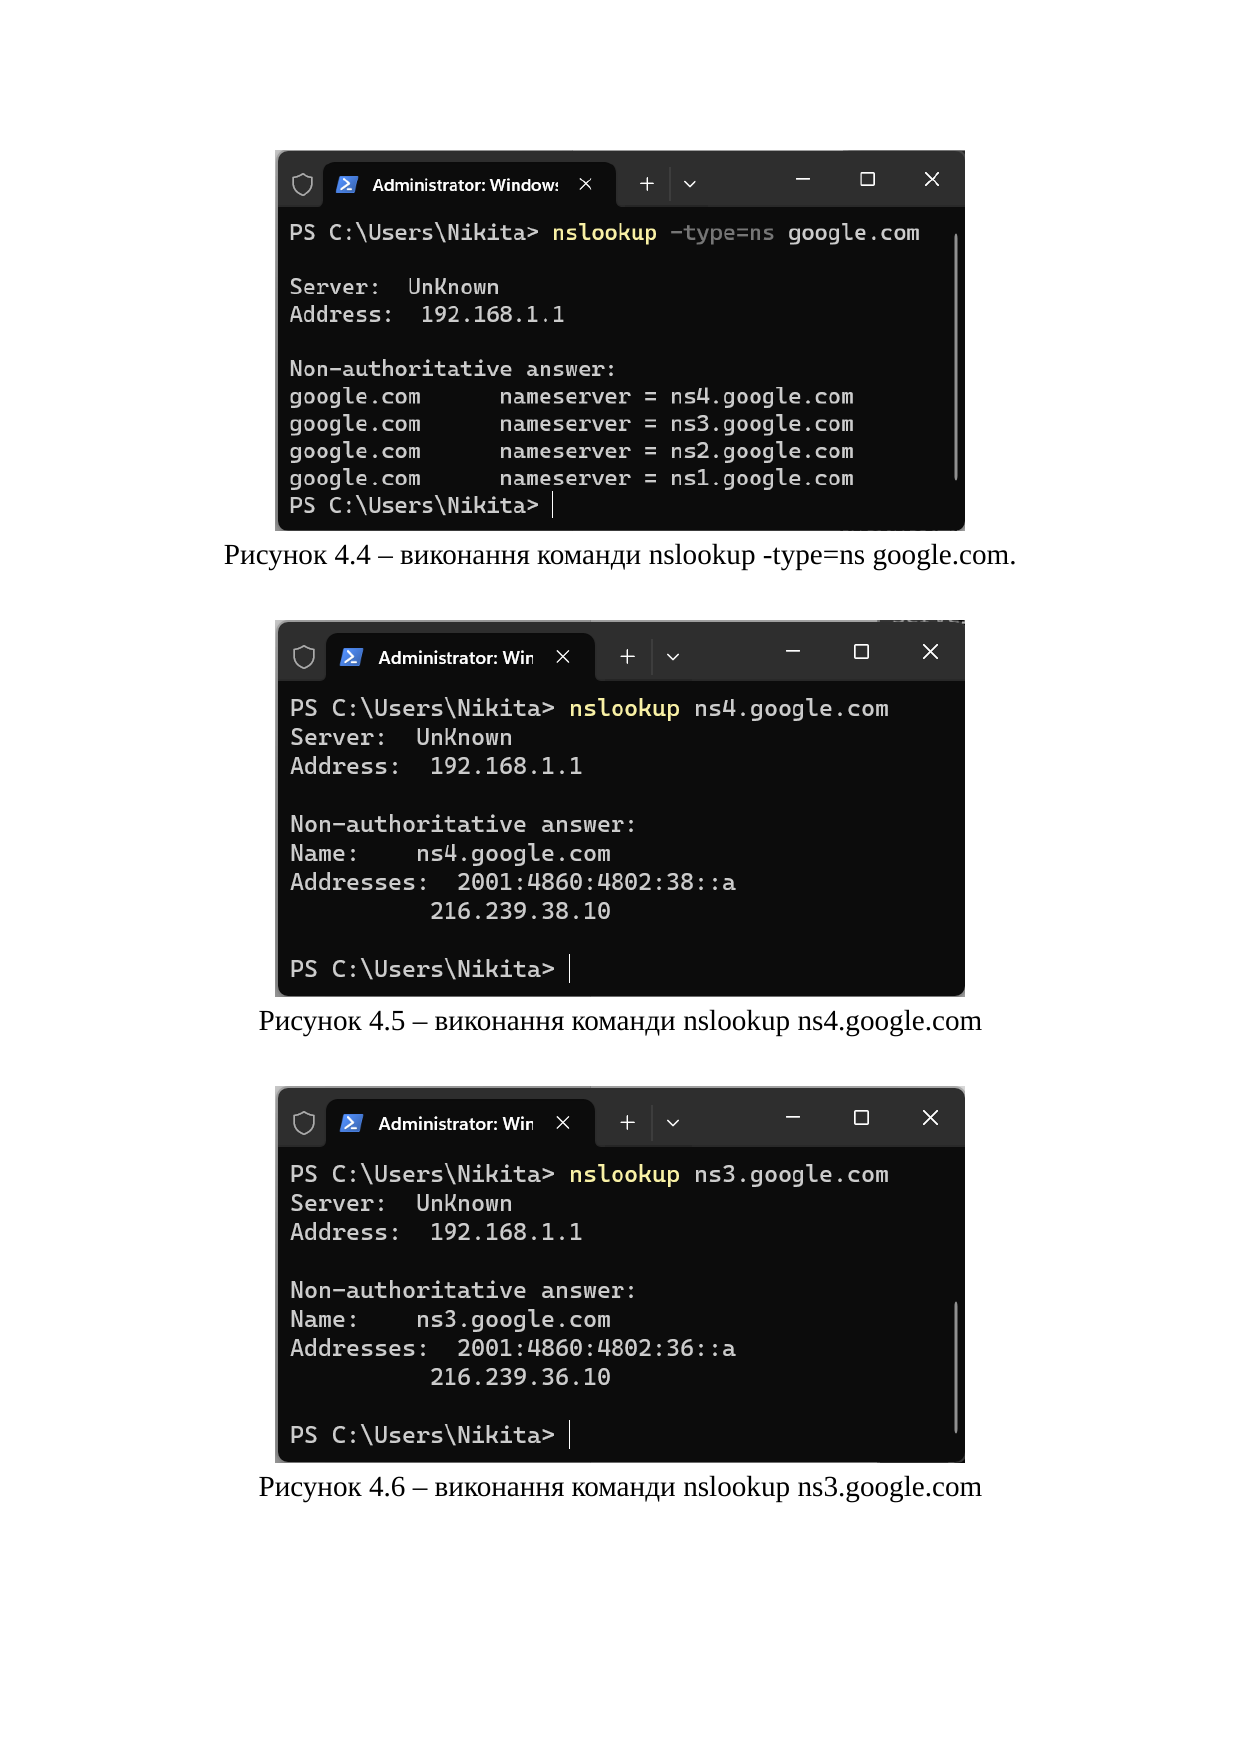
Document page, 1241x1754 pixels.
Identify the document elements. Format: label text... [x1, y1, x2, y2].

text Рисунок 4.5 – виконання команди nslookup ns4.google.com [150, 1003, 1090, 1037]
picture [275, 620, 965, 997]
text Рисунок 4.4 – виконання команди nslookup -type=ns google.com. [150, 537, 1090, 571]
text Рисунок 4.6 – виконання команди nslookup ns3.google.com [150, 1469, 1090, 1503]
picture [275, 1086, 965, 1463]
picture [275, 150, 965, 531]
